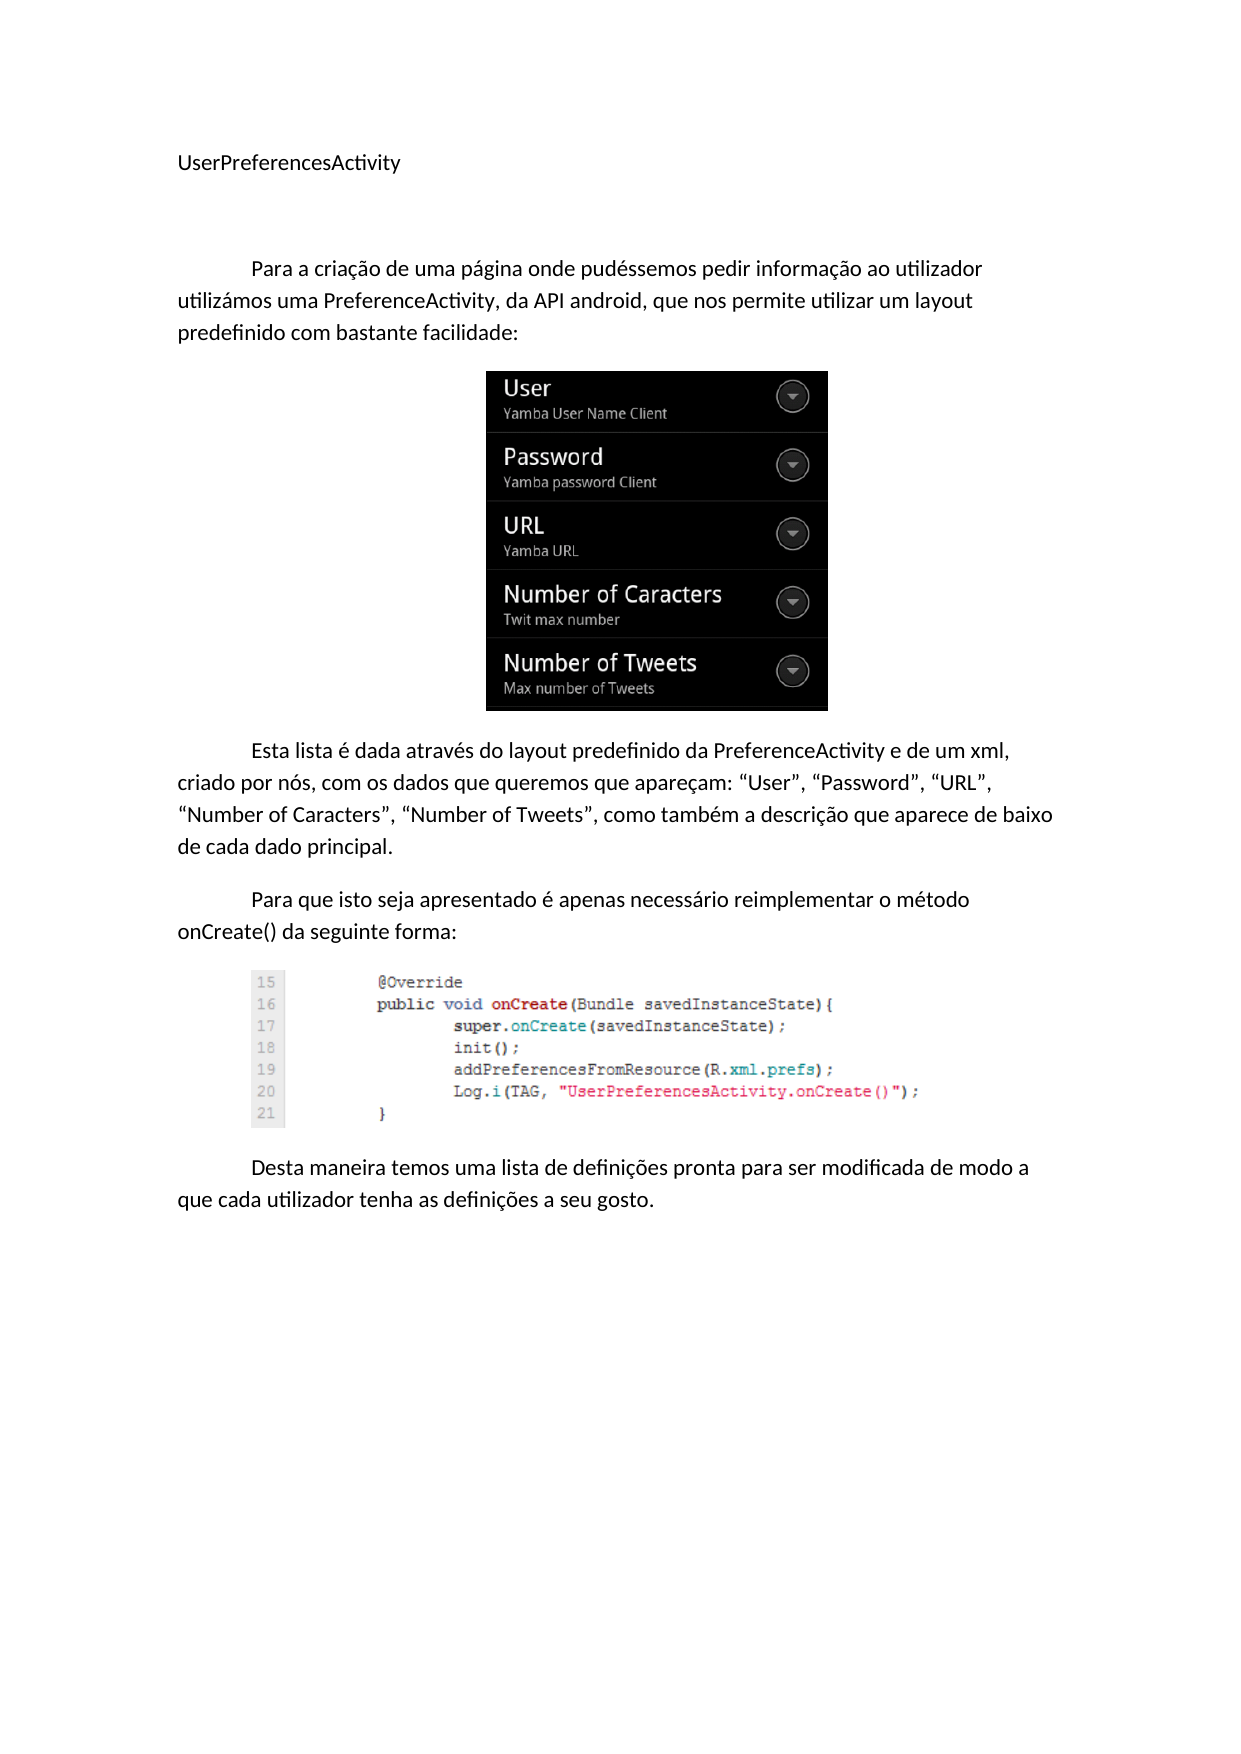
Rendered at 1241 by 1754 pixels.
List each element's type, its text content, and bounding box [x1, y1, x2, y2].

picture [486, 371, 828, 711]
picture [251, 970, 924, 1128]
text Desta maneira temos uma lista de definições pronta para ser modificada de modo a que cada utilizador tenha as definições a seu gosto. [177, 1153, 1063, 1213]
text UserPreferencesActivity [177, 148, 1063, 176]
text Para que isto seja apresentado é apenas necessário reimplementar o método onCreate() da seguinte forma: [177, 885, 1063, 946]
text Para a criação de uma página onde pudéssemos pedir informação ao utilizador utilizámos uma PreferenceActivity, da API android, que nos permite utilizar um layout predefinido com bastante facilidade: [177, 254, 1063, 346]
text Esta lista é dada através do layout predefinido da PreferenceActivity e de um xml, criado por nós, com os dados que queremos que apareçam: “User”, “Password”, “URL”, “Number of Caracters”, “Number of Tweets”, como também a descrição que aparece de baixo de cada dado principal. [177, 736, 1063, 860]
